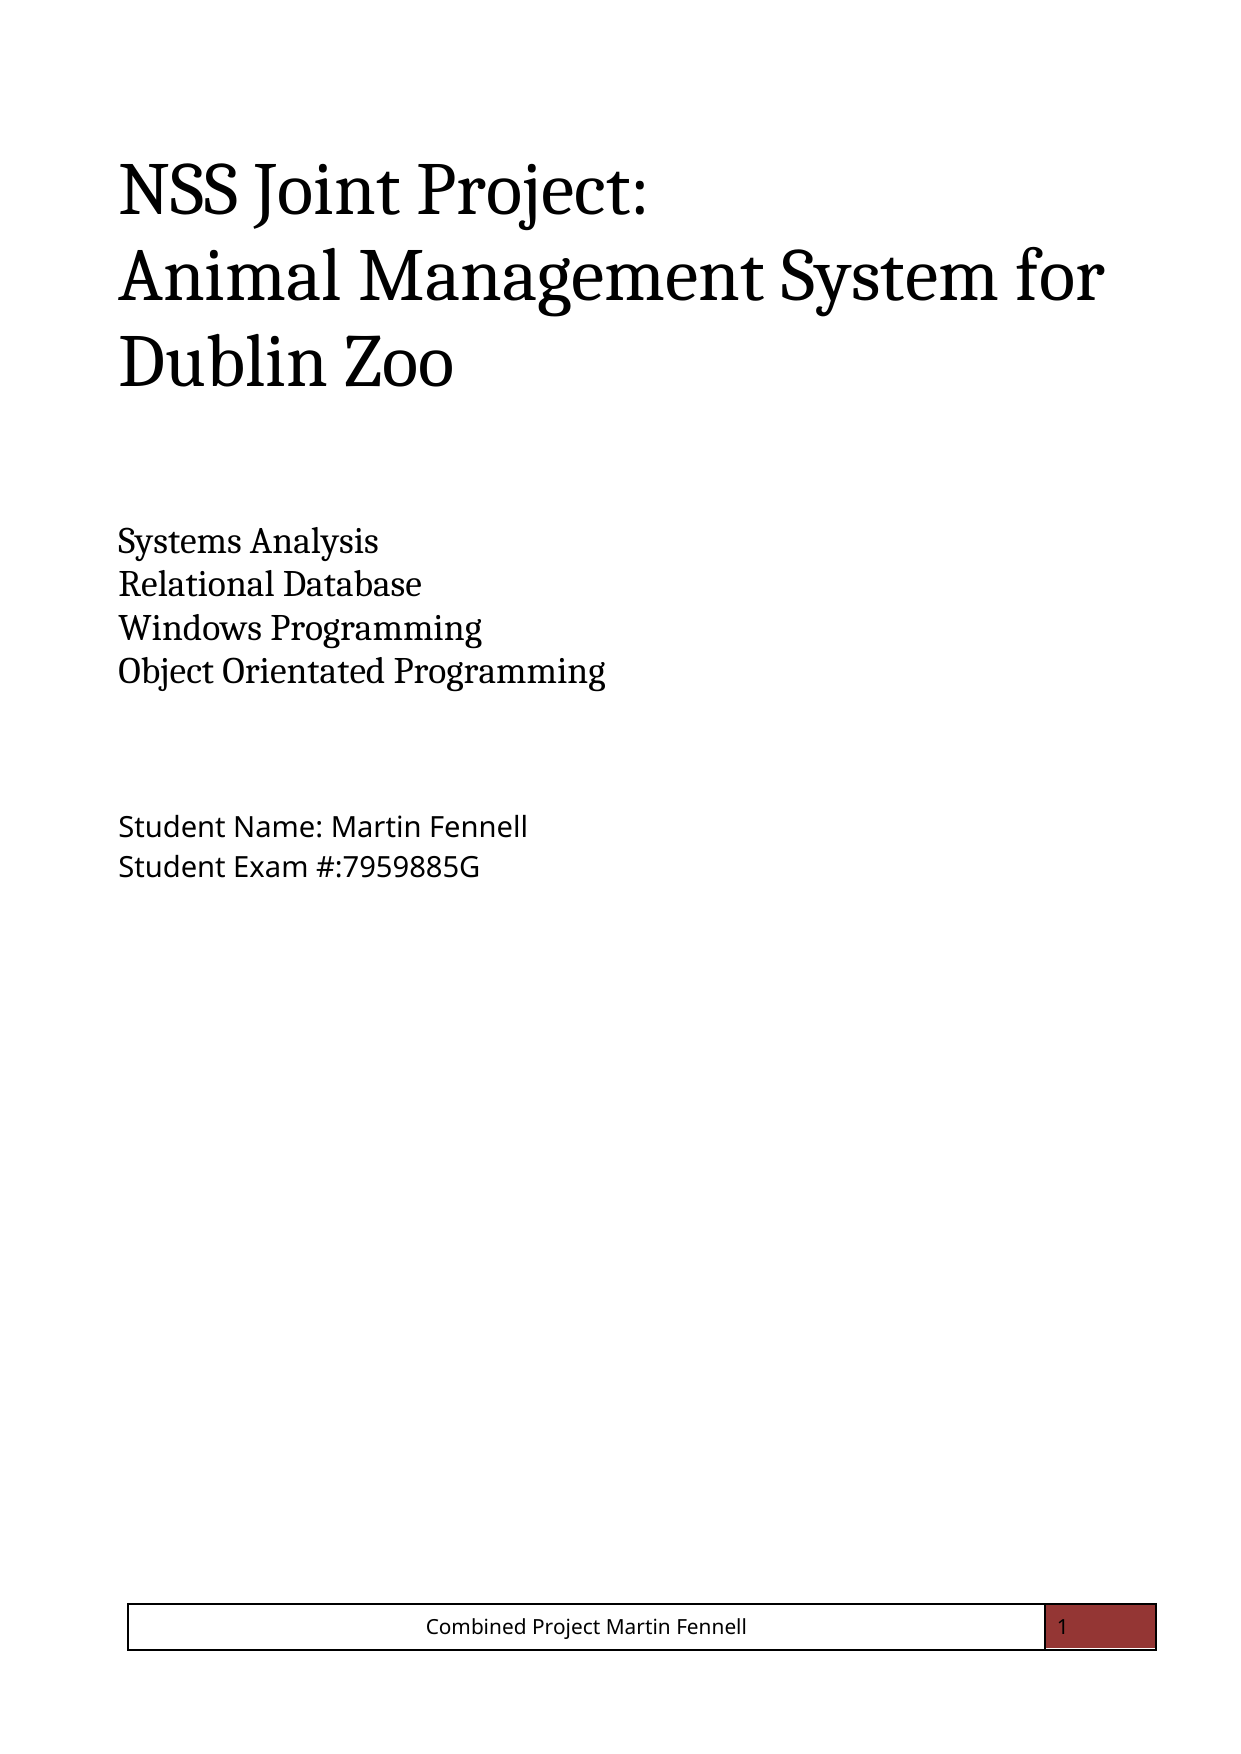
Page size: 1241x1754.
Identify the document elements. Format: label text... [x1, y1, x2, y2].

text Relational Database [118, 563, 1122, 606]
text Animal Management System for Dublin Zoo [118, 233, 1122, 405]
text Object Orientated Programming [118, 649, 1122, 692]
text Systems Analysis [118, 520, 1122, 563]
text NSS Joint Project: [118, 147, 1122, 233]
text Student Exam #:7959885G [118, 846, 1122, 886]
text Student Name: Martin Fennell [118, 806, 1122, 846]
text Windows Programming [118, 606, 1122, 649]
